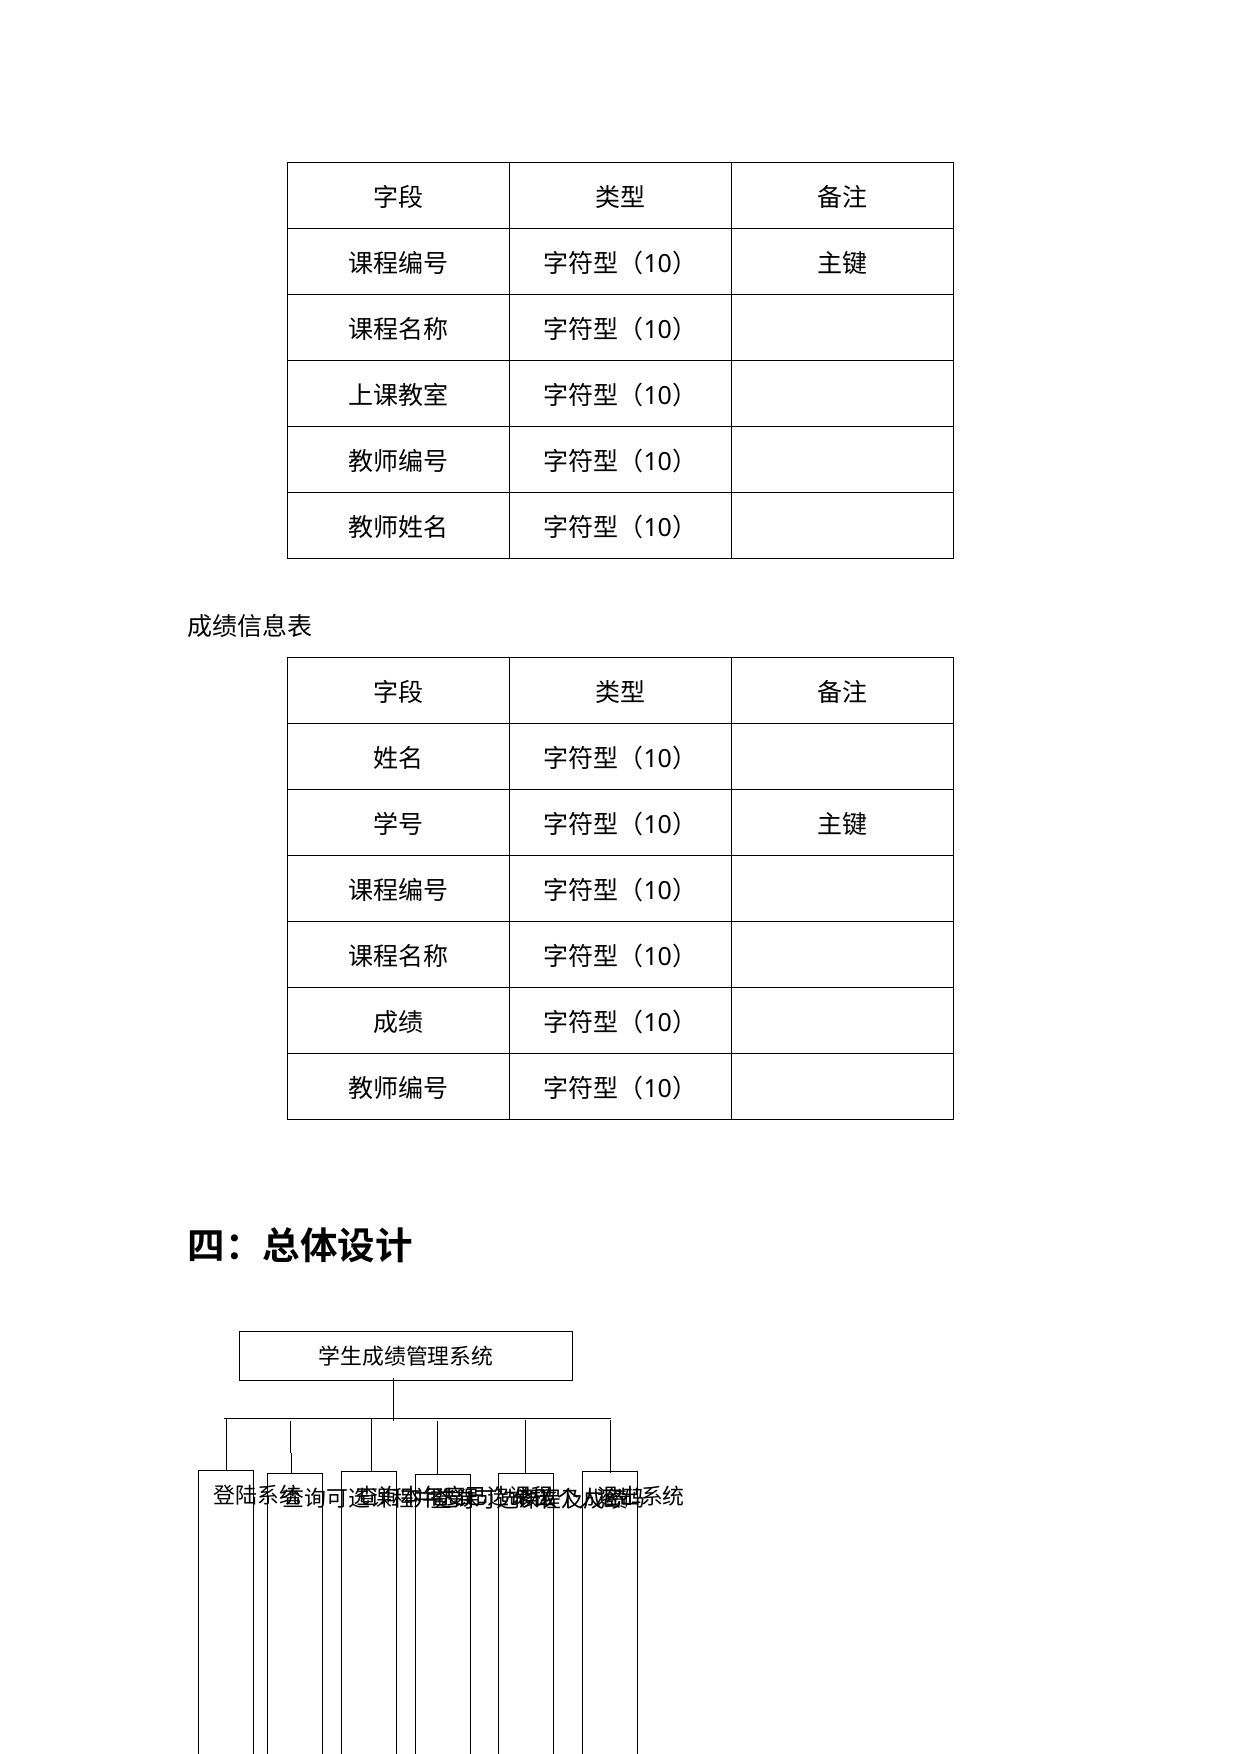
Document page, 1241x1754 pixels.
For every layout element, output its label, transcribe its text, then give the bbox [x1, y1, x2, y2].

table_cell 课程编号 [288, 229, 509, 294]
table_cell 字符型（10） [510, 427, 731, 492]
table_cell [732, 856, 953, 921]
table_cell 字符型（10） [510, 988, 731, 1053]
table_cell 教师编号 [288, 1054, 509, 1119]
table_cell 学号 [288, 790, 509, 855]
table_cell 字符型（10） [510, 922, 731, 987]
table_cell 字符型（10） [510, 856, 731, 921]
table_cell 上课教室 [288, 361, 509, 426]
table_cell 字符型（10） [510, 493, 731, 558]
table_cell [732, 922, 953, 987]
table_cell 课程名称 [288, 922, 509, 987]
table_header 备注 [732, 163, 953, 228]
table_header 备注 [732, 658, 953, 723]
table_cell 字符型（10） [510, 1054, 731, 1119]
table_cell 主键 [732, 229, 953, 294]
table_cell [732, 1054, 953, 1119]
table_cell [732, 988, 953, 1053]
text 成绩信息表 [187, 592, 1053, 657]
table_cell 字符型（10） [510, 790, 731, 855]
table_cell [732, 361, 953, 426]
subtitle 四：总体设计 [187, 1211, 1053, 1276]
table_header 字段 [288, 163, 509, 228]
table_header 类型 [510, 163, 731, 228]
table_cell 字符型（10） [510, 724, 731, 789]
table_cell 教师姓名 [288, 493, 509, 558]
table_cell 字符型（10） [510, 229, 731, 294]
table_cell 教师编号 [288, 427, 509, 492]
table_cell 字符型（10） [510, 361, 731, 426]
table_header 类型 [510, 658, 731, 723]
table_cell [732, 493, 953, 558]
table_cell [732, 724, 953, 789]
table_cell 成绩 [288, 988, 509, 1053]
table_cell 课程名称 [288, 295, 509, 360]
table_cell 主键 [732, 790, 953, 855]
table_cell 课程编号 [288, 856, 509, 921]
table_cell [732, 427, 953, 492]
table_header 字段 [288, 658, 509, 723]
table_cell [732, 295, 953, 360]
table_cell 字符型（10） [510, 295, 731, 360]
table_cell 姓名 [288, 724, 509, 789]
